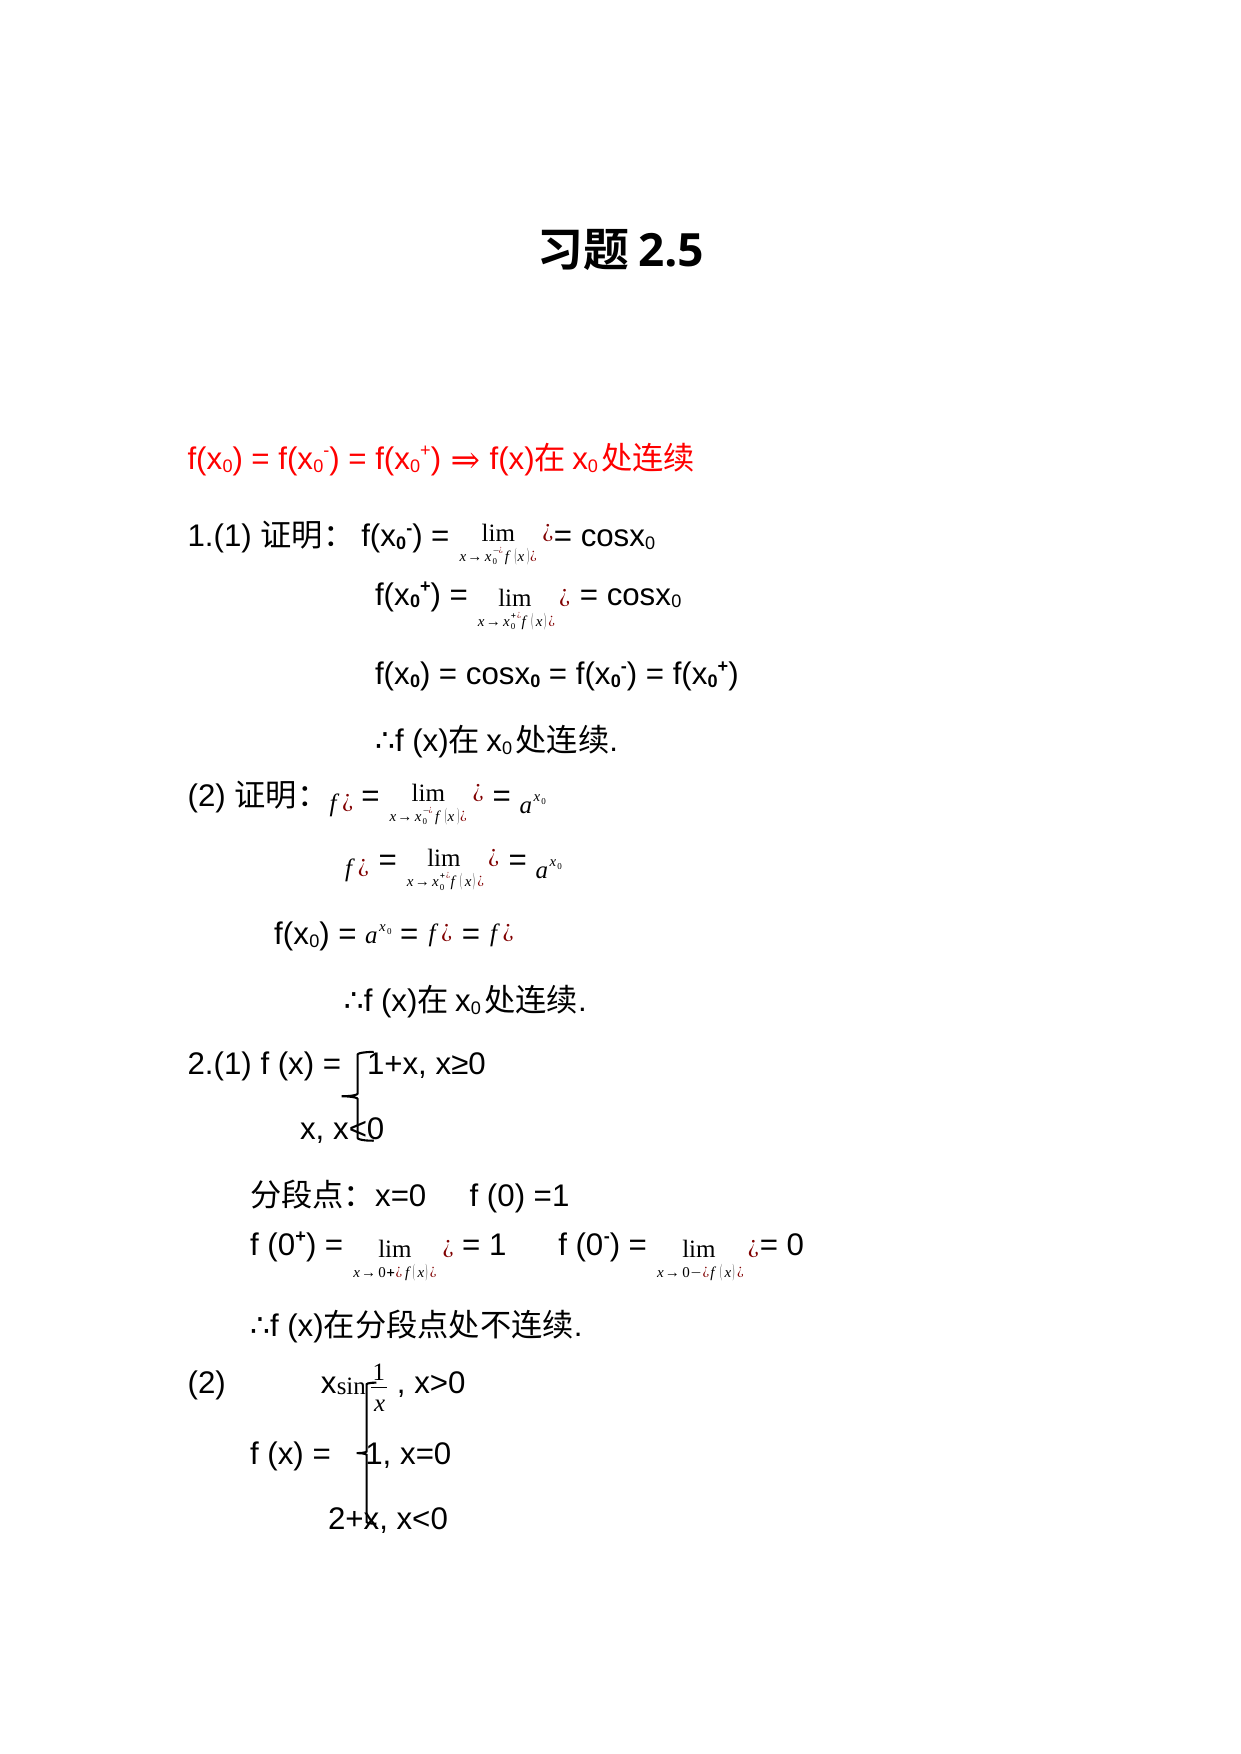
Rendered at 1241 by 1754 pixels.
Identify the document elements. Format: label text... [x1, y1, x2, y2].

text f(x0+) = = cosx0 [187, 576, 1053, 641]
text f (0+) = = 1 f (0-) = = 0 [187, 1226, 1053, 1291]
text 2.(1) f (x) = 1+x, x≥0 [187, 1031, 1053, 1096]
text (2) x , x>0 [187, 1356, 1053, 1421]
text f(x0) = cosx0 = f(x0-) = f(x0+) [187, 641, 1053, 706]
text f (x) = 1, x=0 [187, 1421, 365, 1486]
text f(x0) = f(x0-) = f(x0+) ⇒ f(x)在x0处连续 [187, 423, 1053, 488]
text = = [187, 836, 1053, 901]
text ∴f (x)在x0处连续. [187, 966, 1053, 1031]
text (2) 证明： = = [187, 771, 1053, 836]
text 分段点：x=0 f (0) =1 [187, 1161, 1053, 1226]
text f(x0) = = = [187, 901, 1053, 966]
text f (x) = 1, x=0 [368, 1421, 1053, 1486]
text 2+x, x<0 [187, 1486, 1053, 1551]
text 1.(1) 证明： f(x0-) = = cosx0 [187, 511, 1053, 576]
text ∴f (x)在分段点处不连续. [187, 1291, 1053, 1356]
subtitle 习题2.5 [187, 197, 1053, 295]
text ∴f (x)在x0处连续. [187, 706, 1053, 771]
text x, x<0 [187, 1096, 1053, 1161]
